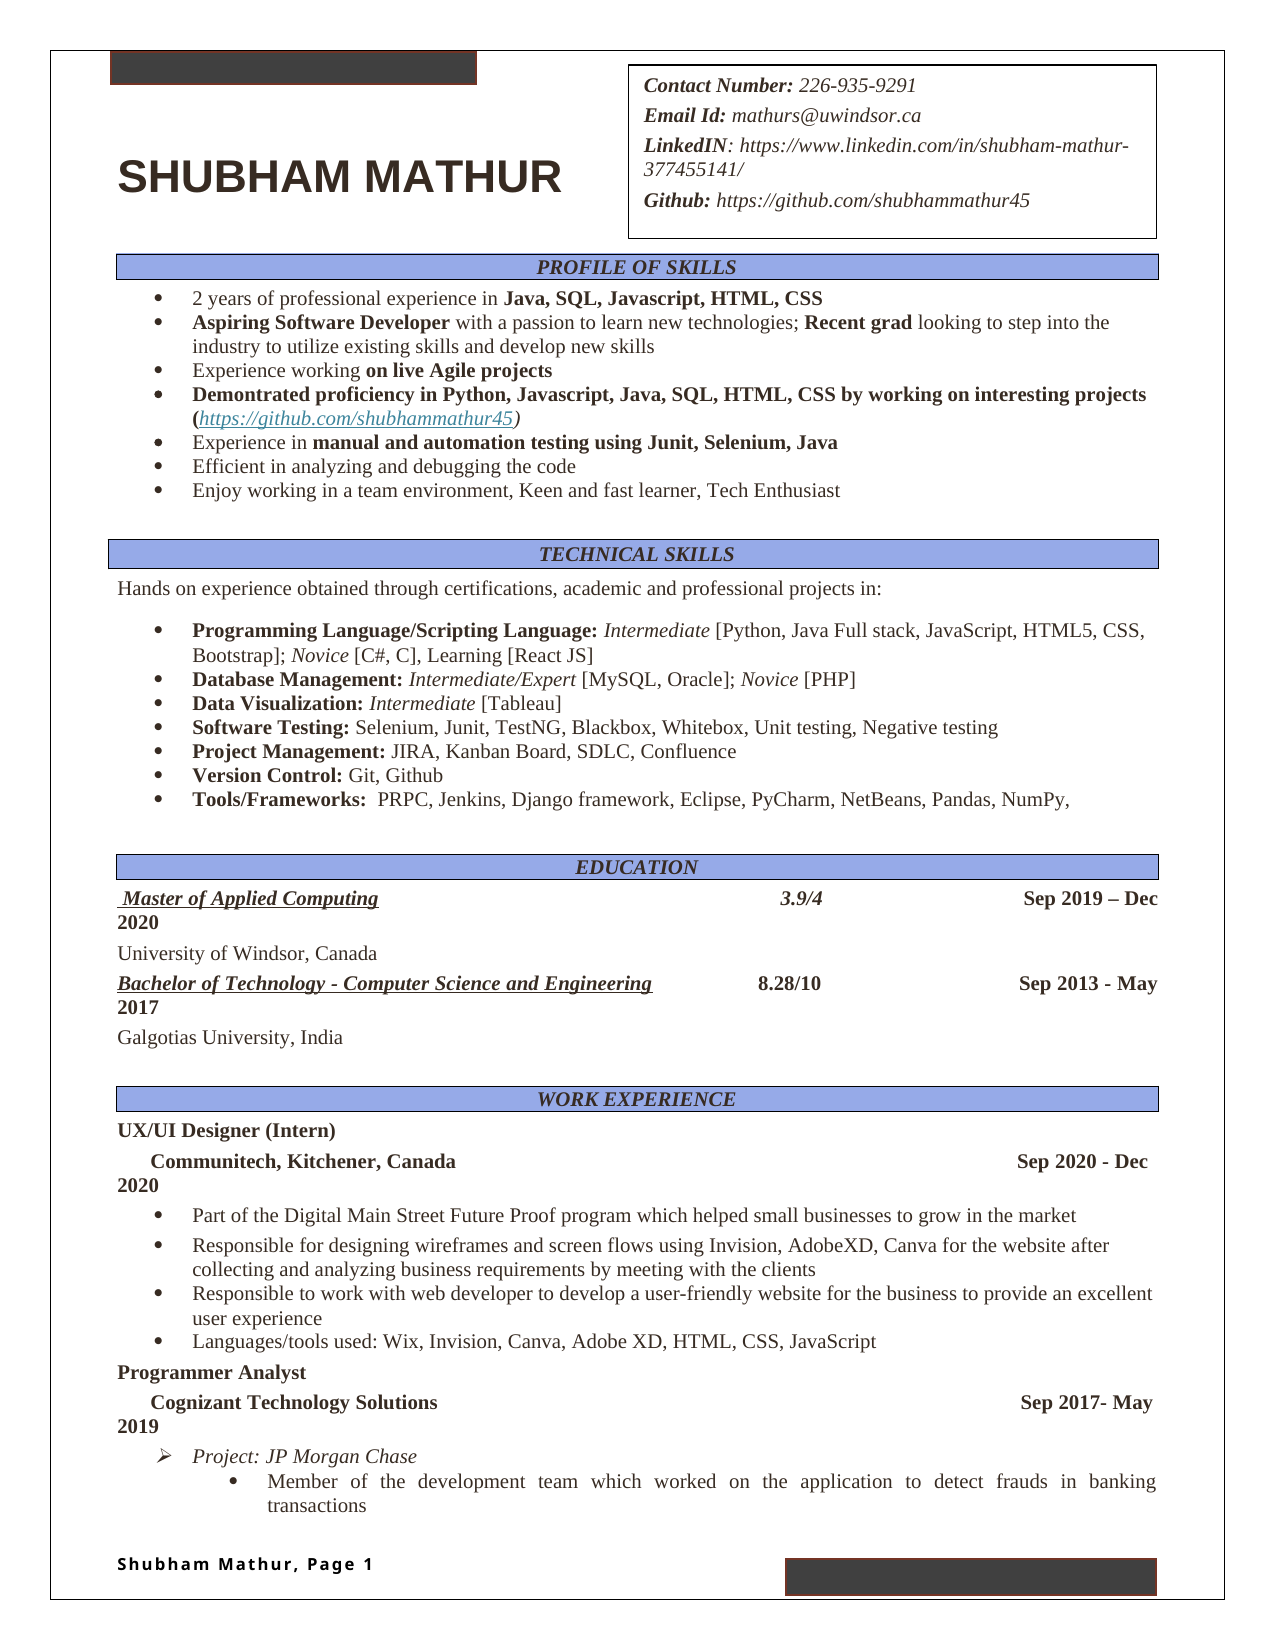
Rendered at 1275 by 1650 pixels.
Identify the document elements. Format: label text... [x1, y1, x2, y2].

list Efficient in analyzing and debugging the code [154, 454, 1158, 478]
text TECHNICAL SKILLS [109, 540, 1158, 568]
list 2 years of professional experience in Java, SQL, Javascript, HTML, CSS [154, 286, 1158, 310]
text Hands on experience obtained through certifications, academic and professional projects in: [117, 576, 1158, 600]
subtitle UX/UI Designer (Intern) [117, 1118, 1158, 1142]
subtitle Cognizant Technology Solutions Sep 2017- May 2019 [117, 1390, 1158, 1438]
list Database Management: Intermediate/Expert [MySQL, Oracle]; Novice [PHP] [154, 667, 1158, 691]
list Languages/tools used: Wix, Invision, Canva, Adobe XD, HTML, CSS, JavaScript [154, 1329, 1158, 1353]
text EDUCATION [117, 855, 1158, 879]
list Project: JP Morgan Chase [154, 1444, 1158, 1468]
text Master of Applied Computing 3.9/4 Sep 2019 – Dec 2020 [117, 886, 1158, 934]
text WORK EXPERIENCE [117, 1087, 1158, 1111]
subtitle Part of the Digital Main Street Future Proof program which helped small businesses to grow in the market [154, 1203, 1158, 1227]
text University of Windsor, Canada [117, 941, 1158, 964]
list Member of the development team which worked on the application to detect frauds in banking transactions [229, 1468, 1158, 1517]
list Programming Language/Scripting Language: Intermediate [Python, Java Full stack, JavaScript, HTML5, CSS, Bootstrap]; Novice [C#, C], Learning [React JS] [154, 618, 1158, 667]
list Aspiring Software Developer with a passion to learn new technologies; Recent grad looking to step into the industry to utilize existing skills and develop new skills [154, 310, 1158, 358]
list Version Control: Git, Github [154, 763, 1158, 787]
subtitle Communitech, Kitchener, Canada Sep 2020 - Dec 2020 [117, 1148, 1158, 1197]
text Galgotias University, India [117, 1025, 1158, 1049]
list Tools/Frameworks: PRPC, Jenkins, Django framework, Eclipse, PyCharm, NetBeans, Pandas, NumPy, [154, 787, 1158, 811]
list Project Management: JIRA, Kanban Board, SDLC, Confluence [154, 739, 1158, 763]
list Software Testing: Selenium, Junit, TestNG, Blackbox, Whitebox, Unit testing, Negative testing [154, 715, 1158, 739]
list Data Visualization: Intermediate [Tableau] [154, 691, 1158, 715]
list Demontrated proficiency in Python, Javascript, Java, SQL, HTML, CSS by working on interesting projects (https://github.com/shubhammathur45) [154, 382, 1158, 430]
list Responsible to work with web developer to develop a user-friendly website for the business to provide an excellent user experience [154, 1281, 1158, 1329]
text Bachelor of Technology - Computer Science and Engineering 8.28/10 Sep 2013 - May 2017 [117, 971, 1158, 1019]
subtitle Programmer Analyst [117, 1360, 1158, 1384]
list Experience in manual and automation testing using Junit, Selenium, Java [154, 430, 1158, 454]
list Responsible for designing wireframes and screen flows using Invision, AdobeXD, Canva for the website after collecting and analyzing business requirements by meeting with the clients [154, 1233, 1158, 1281]
text PROFILE OF SKILLS [117, 255, 1158, 279]
list Experience working on live Agile projects [154, 358, 1158, 382]
list Enjoy working in a team environment, Keen and fast learner, Tech Enthusiast [154, 478, 1158, 502]
text SHUBHAM MATHUR [117, 150, 628, 203]
